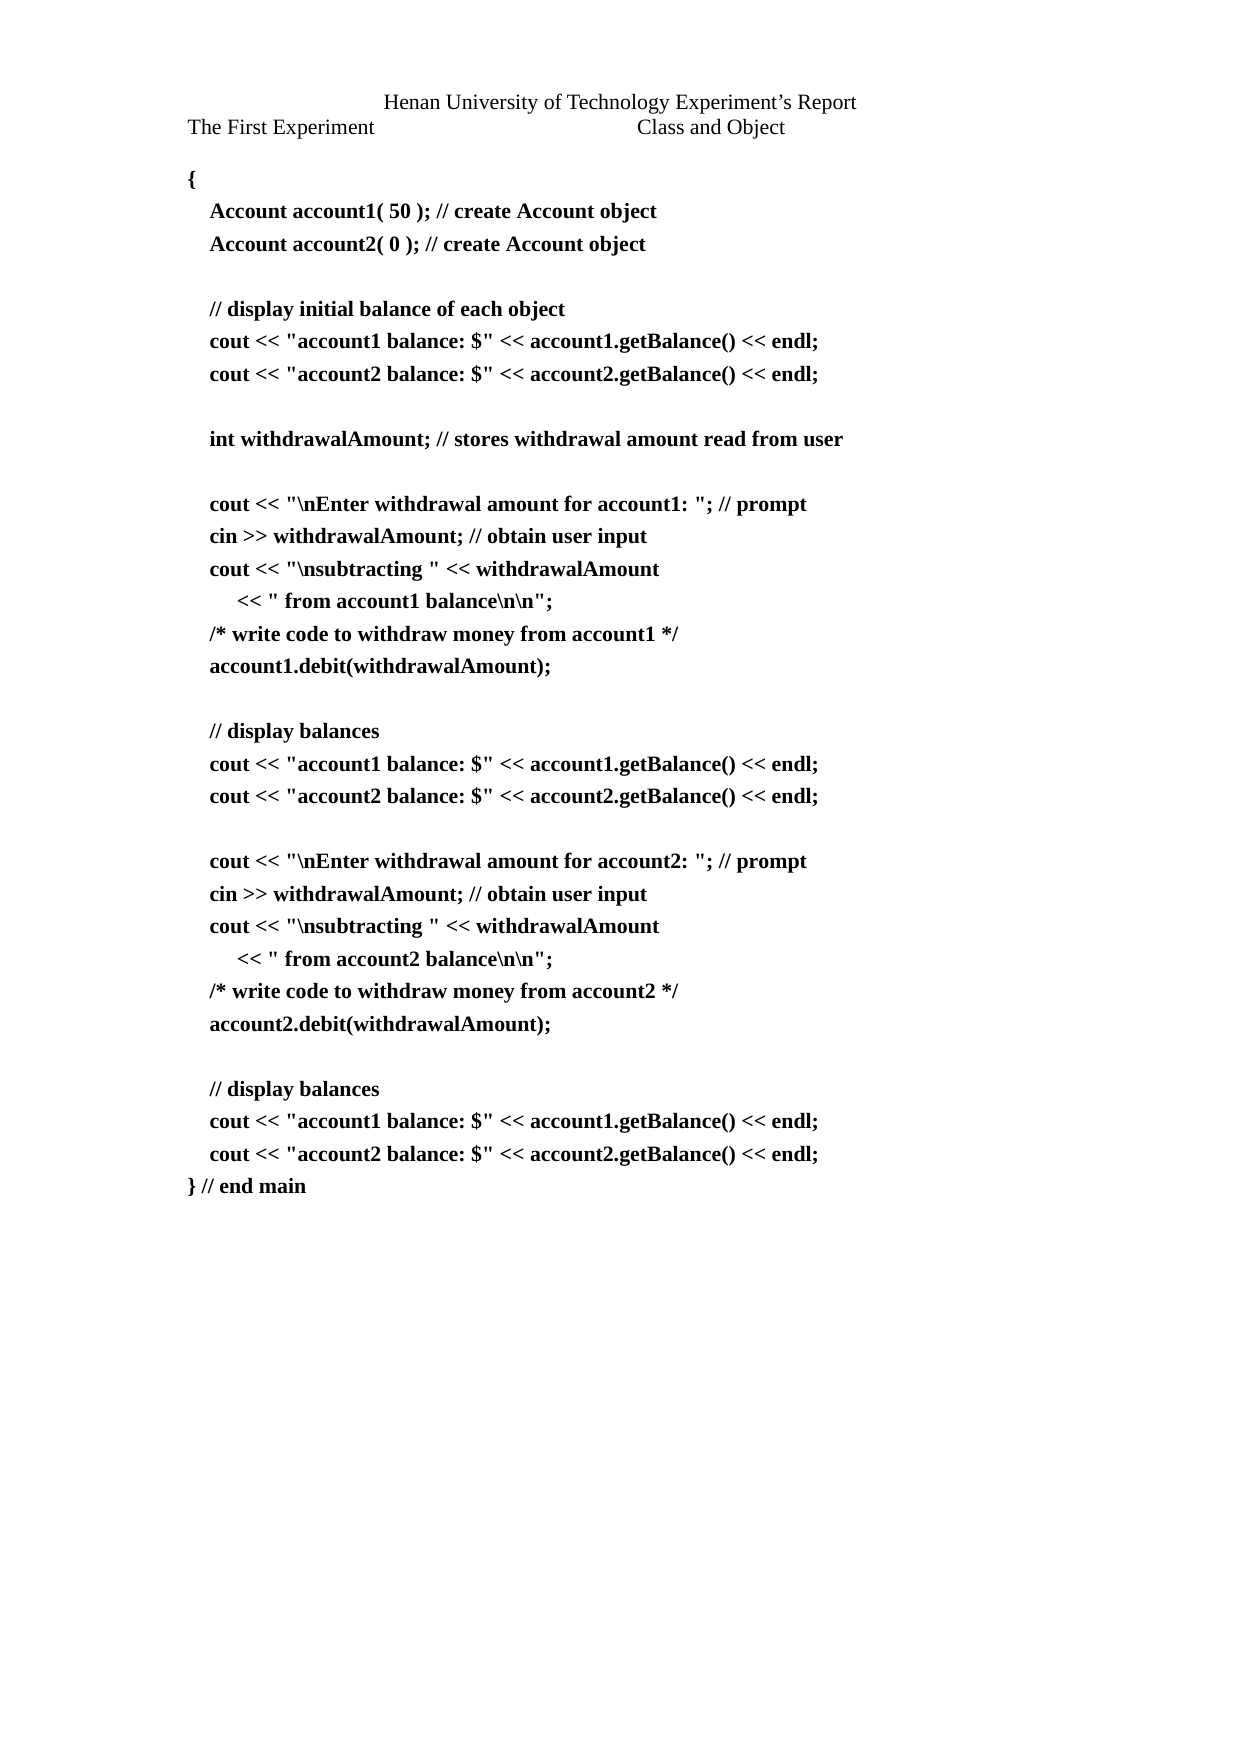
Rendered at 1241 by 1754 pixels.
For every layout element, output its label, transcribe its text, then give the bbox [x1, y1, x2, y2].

text cout << "account1 balance: $" << account1.getBalance() << endl; [187, 1104, 1053, 1137]
text cout << "\nsubtracting " << withdrawalAmount [187, 909, 1053, 942]
text cout << "account2 balance: $" << account2.getBalance() << endl; [187, 779, 1053, 812]
text { [187, 162, 1053, 194]
text cout << "account2 balance: $" << account2.getBalance() << endl; [187, 1137, 1053, 1169]
text << " from account1 balance\n\n"; [187, 584, 1053, 617]
text cout << "account1 balance: $" << account1.getBalance() << endl; [187, 324, 1053, 357]
text cout << "\nEnter withdrawal amount for account1: "; // prompt [187, 487, 1053, 519]
text cout << "\nEnter withdrawal amount for account2: "; // prompt [187, 844, 1053, 877]
text Account account1( 50 ); // create Account object [187, 194, 1053, 227]
text // display balances [187, 714, 1053, 747]
text } // end main [187, 1169, 1053, 1202]
text /* write code to withdraw money from account1 */ [187, 617, 1053, 649]
text cout << "account1 balance: $" << account1.getBalance() << endl; [187, 747, 1053, 779]
text account2.debit(withdrawalAmount); [187, 1007, 1053, 1039]
text /* write code to withdraw money from account2 */ [187, 974, 1053, 1007]
text // display initial balance of each object [187, 292, 1053, 324]
text cin >> withdrawalAmount; // obtain user input [187, 519, 1053, 552]
text << " from account2 balance\n\n"; [187, 942, 1053, 974]
text int withdrawalAmount; // stores withdrawal amount read from user [187, 422, 1053, 454]
text account1.debit(withdrawalAmount); [187, 649, 1053, 682]
text // display balances [187, 1072, 1053, 1104]
text cout << "account2 balance: $" << account2.getBalance() << endl; [187, 357, 1053, 389]
text Account account2( 0 ); // create Account object [187, 227, 1053, 259]
text cout << "\nsubtracting " << withdrawalAmount [187, 552, 1053, 584]
text cin >> withdrawalAmount; // obtain user input [187, 877, 1053, 909]
